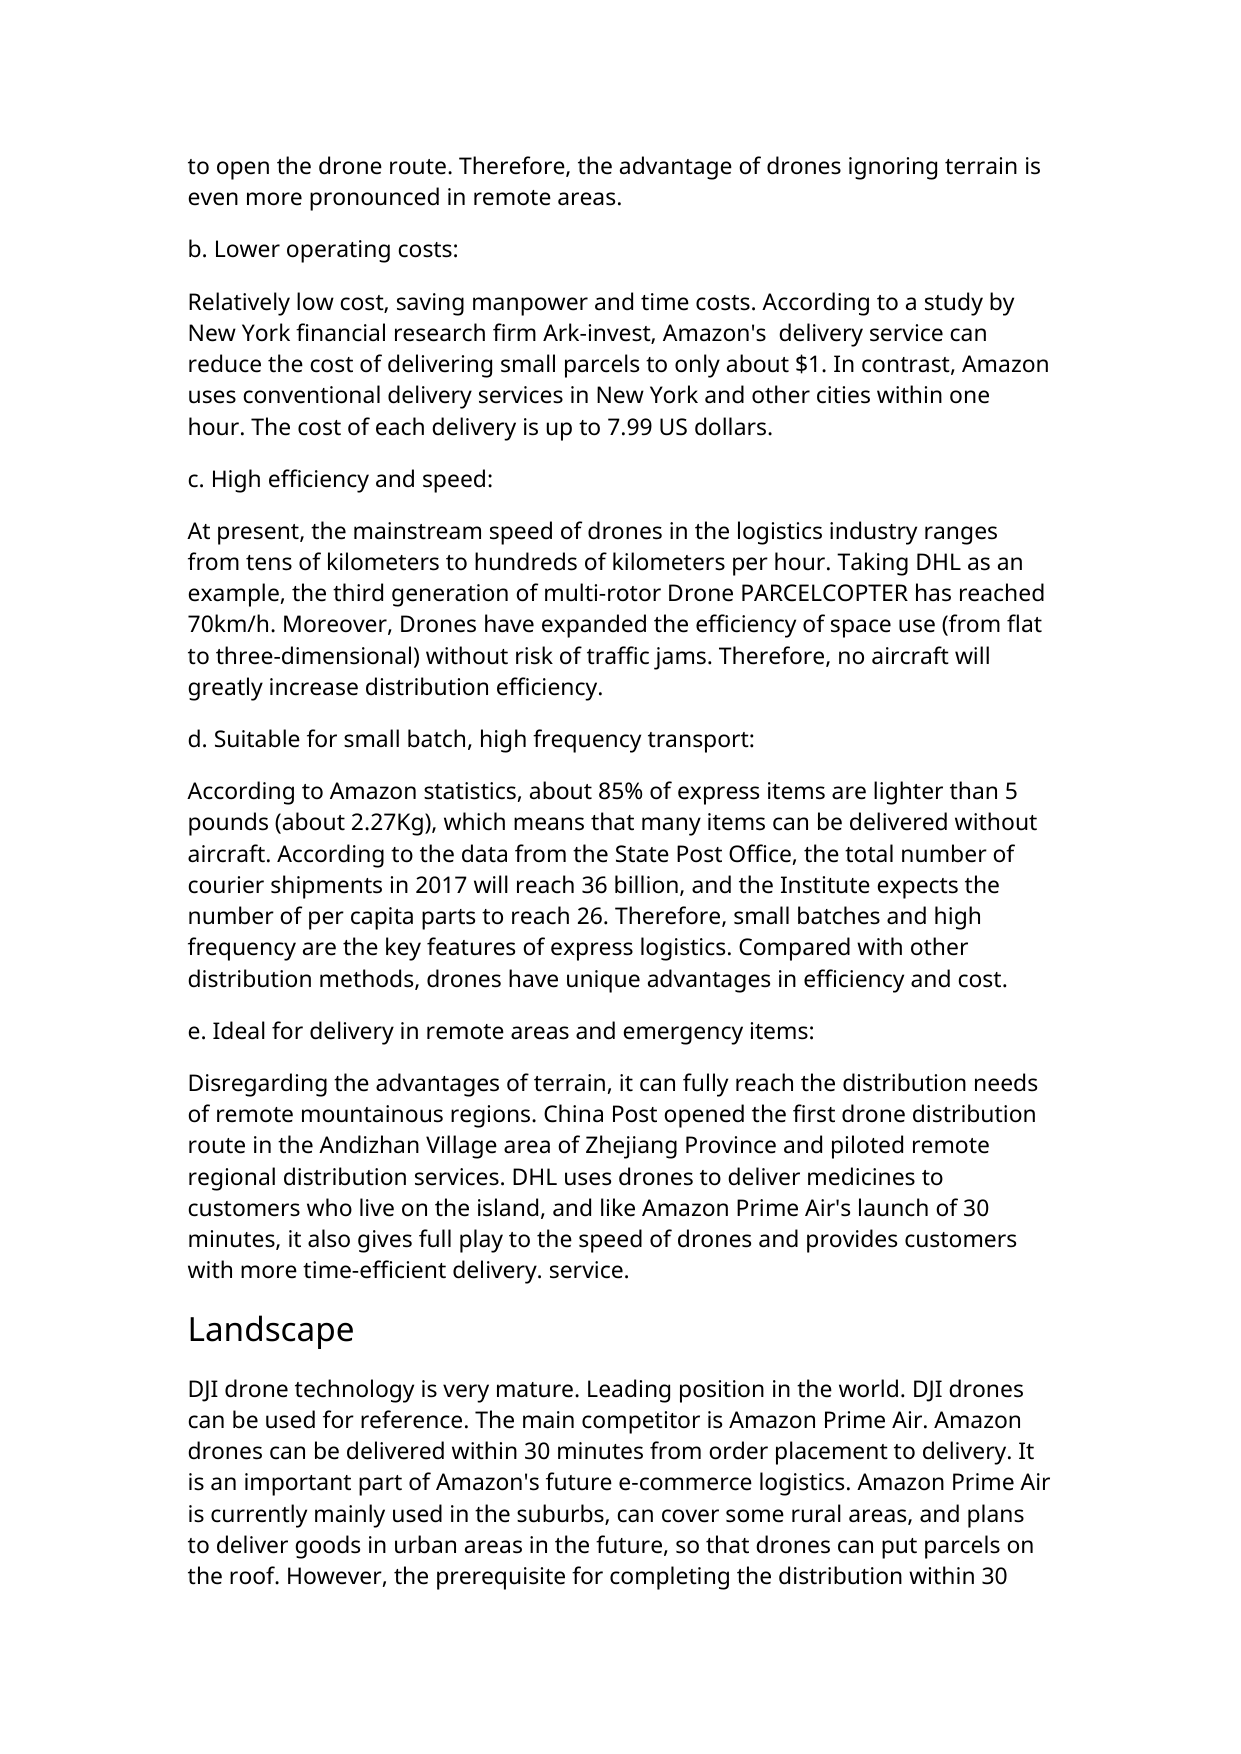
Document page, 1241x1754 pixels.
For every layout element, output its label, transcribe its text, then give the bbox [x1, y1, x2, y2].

text According to Amazon statistics, about 85% of express items are lighter than 5 pounds (about 2.27Kg), which means that many items can be delivered without aircraft. According to the data from the State Post Office, the total number of courier shipments in 2017 will reach 36 billion, and the Institute expects the number of per capita parts to reach 26. Therefore, small batches and high frequency are the key features of express logistics. Compared with other distribution methods, drones have unique advantages in efficiency and cost. [187, 775, 1053, 994]
text At present, the mainstream speed of drones in the logistics industry ranges from tens of kilometers to hundreds of kilometers per hour. Taking DHL as an example, the third generation of multi-rotor Drone PARCELCOPTER has reached 70km/h. Moreover, Drones have expanded the efficiency of space use (from flat to three-dimensional) without risk of traffic jams. Therefore, no aircraft will greatly increase distribution efficiency. [187, 514, 1053, 702]
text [187, 1372, 1053, 1591]
text Relatively low cost, saving manpower and time costs. According to a study by New York financial research firm Ark-invest, Amazon's delivery service can reduce the cost of delivering small parcels to only about $1. In contrast, Amazon uses conventional delivery services in New York and other cities within one hour. The cost of each delivery is up to 7.99 US dollars. [187, 285, 1053, 442]
text c. High efficiency and speed: [187, 462, 1053, 494]
text b. Lower operating costs: [187, 233, 1053, 264]
text e. Ideal for delivery in remote areas and emergency items: [187, 1014, 1053, 1046]
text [187, 150, 1053, 212]
text d. Suitable for small batch, high frequency transport: [187, 723, 1053, 754]
text Disregarding the advantages of terrain, it can fully reach the distribution needs of remote mountainous regions. China Post opened the first drone distribution route in the Andizhan Village area of Zhejiang Province and piloted remote regional distribution services. DHL uses drones to deliver medicines to customers who live on the island, and like Amazon Prime Air's launch of 30 minutes, it also gives full play to the speed of drones and provides customers with more time-efficient delivery. service. [187, 1067, 1053, 1285]
text Landscape [187, 1306, 1053, 1352]
